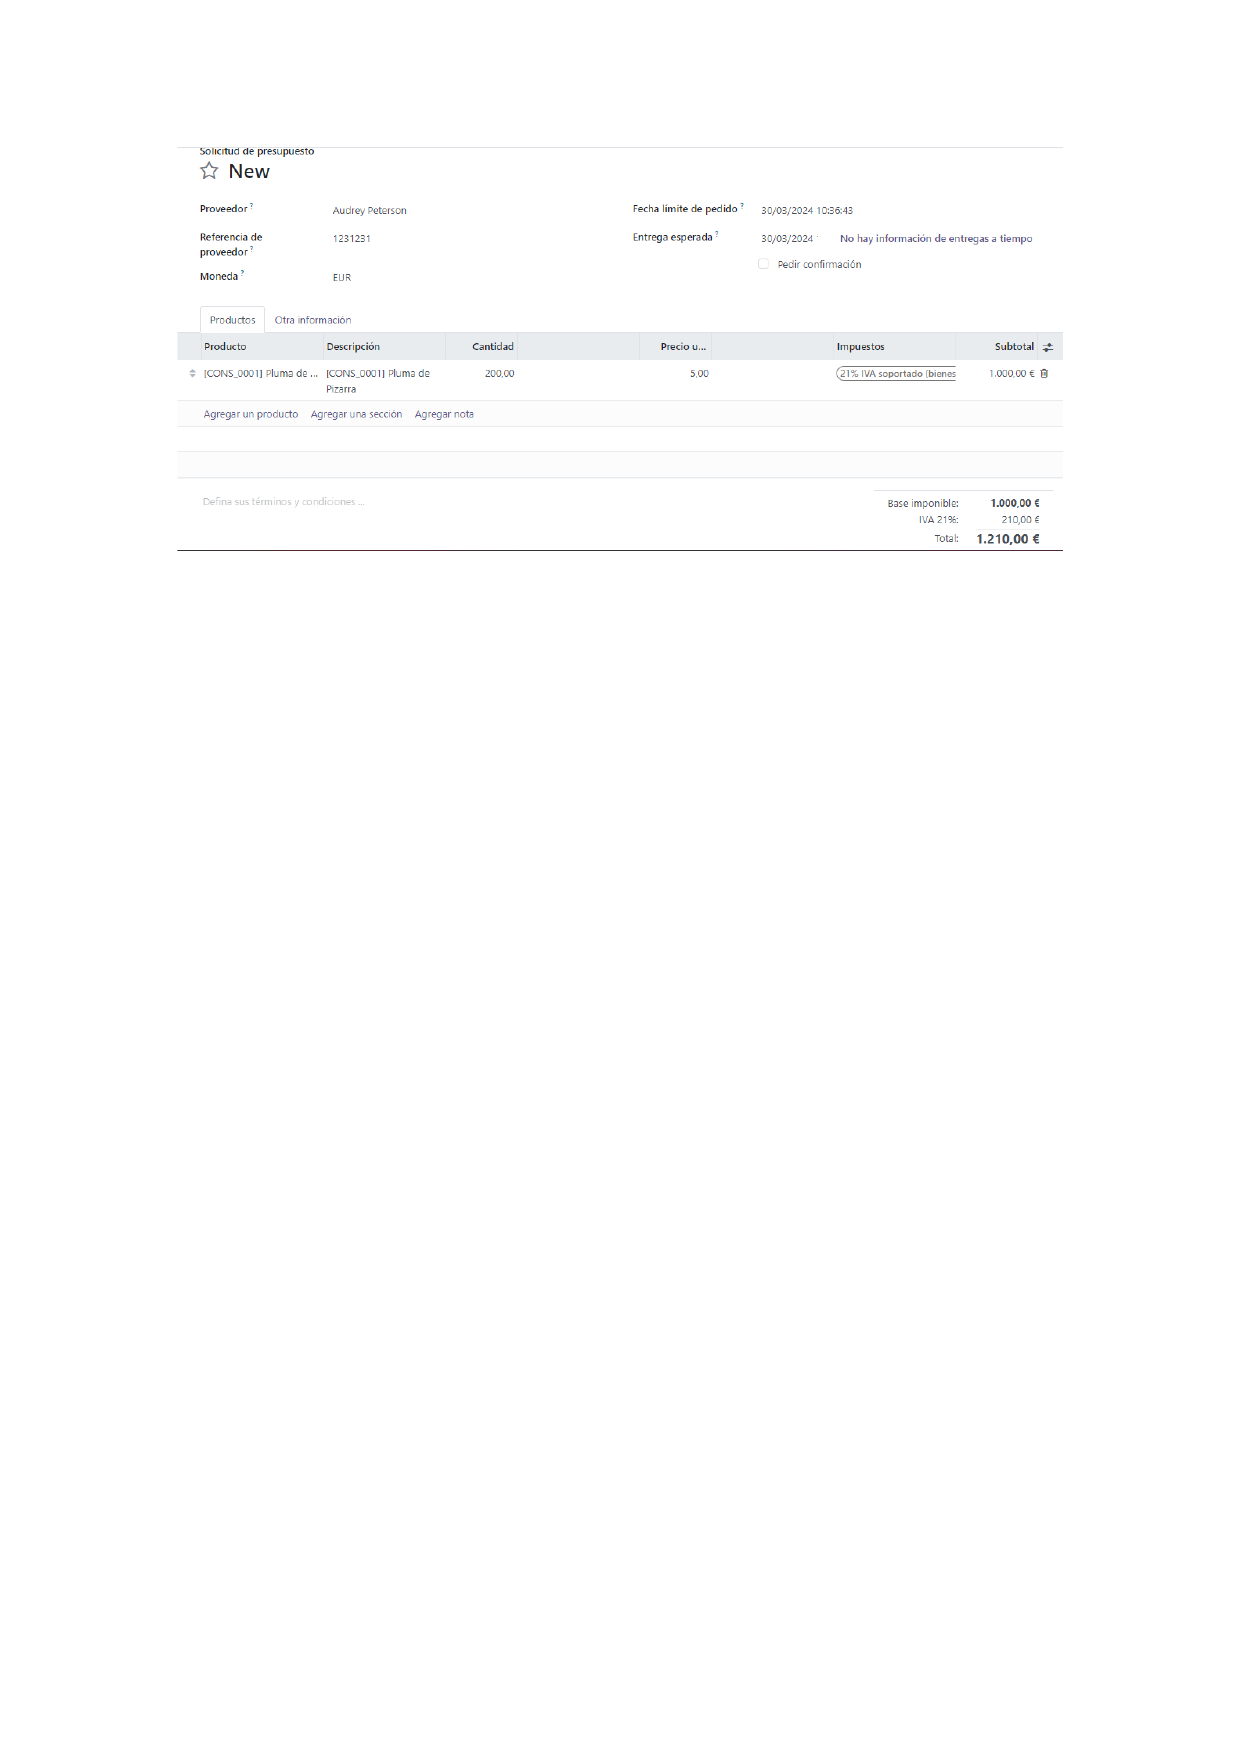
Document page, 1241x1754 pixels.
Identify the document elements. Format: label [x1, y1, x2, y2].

picture [177, 147, 1063, 551]
